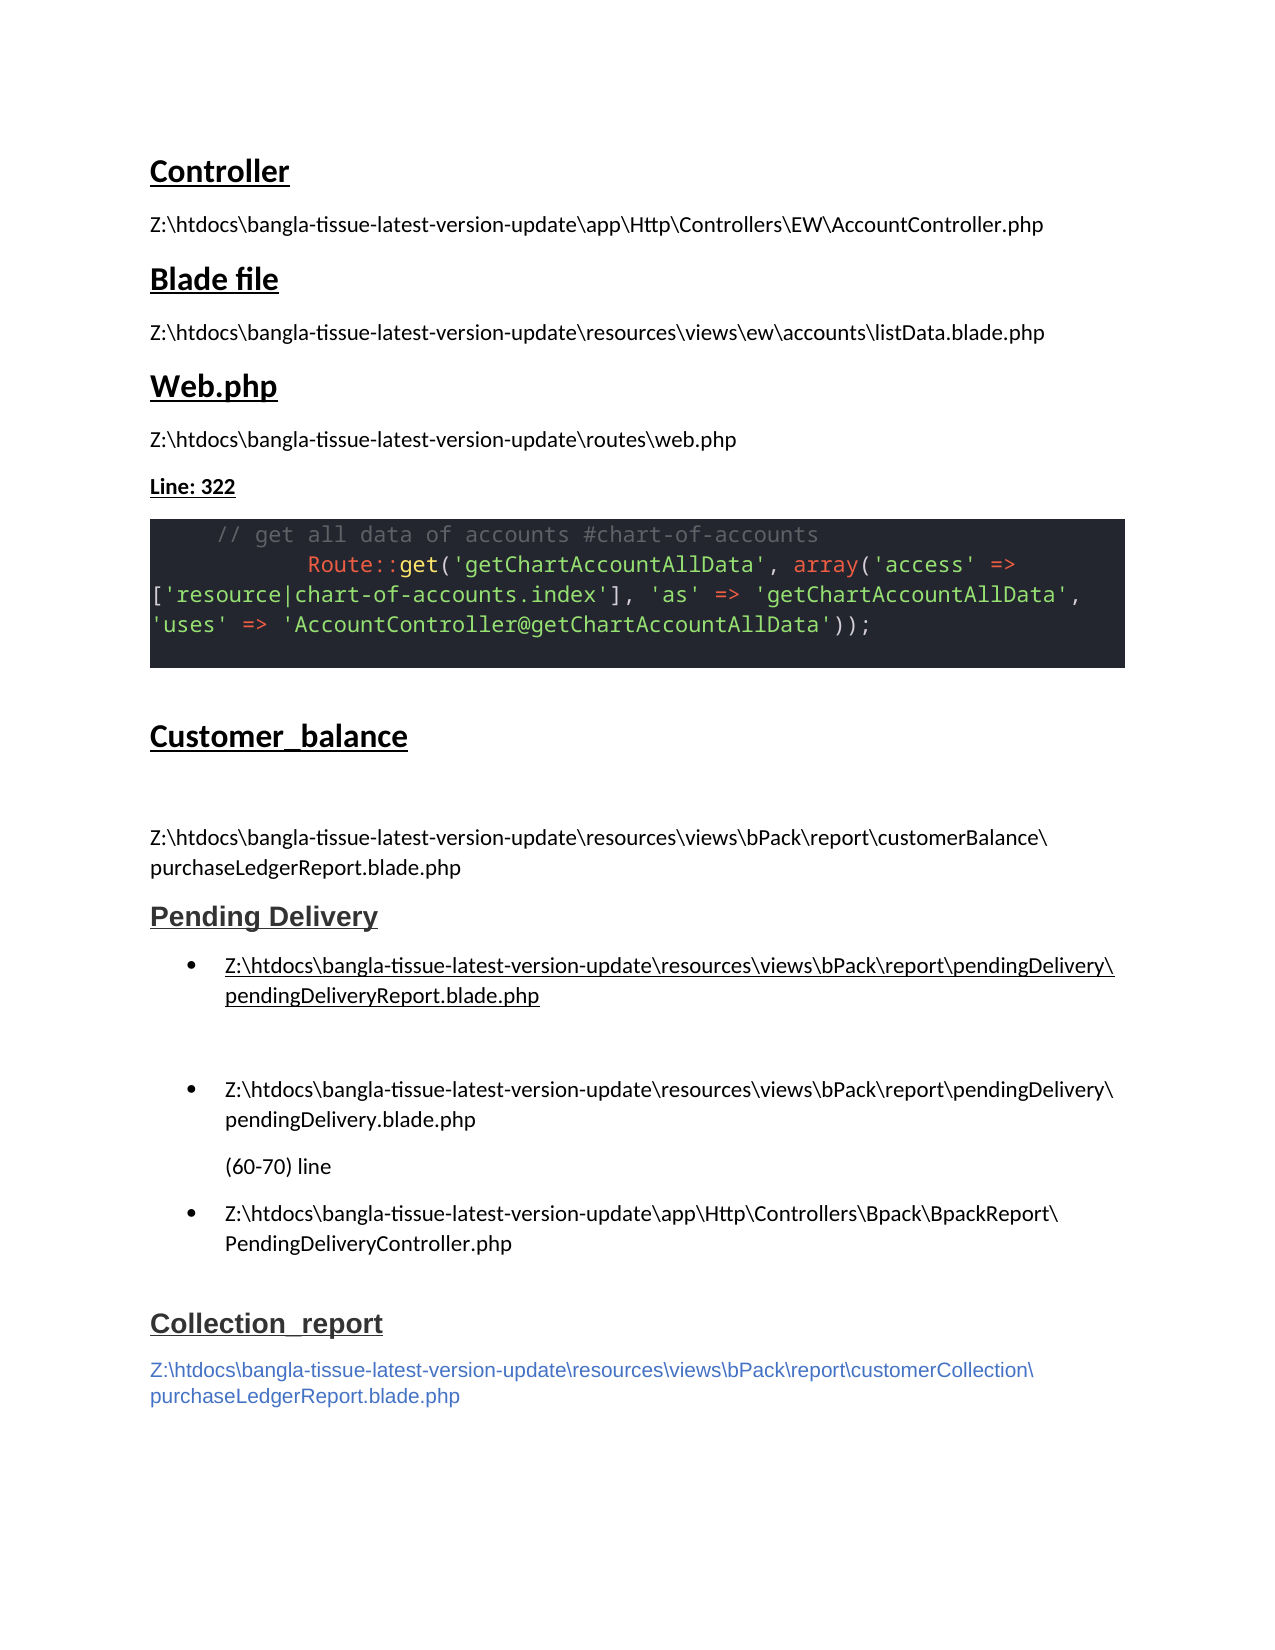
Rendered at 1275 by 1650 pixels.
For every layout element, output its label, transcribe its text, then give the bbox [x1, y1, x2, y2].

text Controller [150, 150, 1125, 191]
text Blade file [150, 257, 1125, 298]
list Z:\htdocs\bangla-tissue-latest-version-update\resources\views\bPack\report\pendingDelivery\pendingDeliveryReport.blade.php [187, 951, 1125, 1009]
list Z:\htdocs\bangla-tissue-latest-version-update\app\Http\Controllers\Bpack\BpackReport\PendingDeliveryController.php [187, 1199, 1125, 1257]
text // get all data of accounts #chart-of-accounts [150, 519, 1125, 549]
text Z:\htdocs\bangla-tissue-latest-version-update\resources\views\bPack\report\customerCollection\purchaseLedgerReport.blade.php [150, 1358, 1125, 1408]
text Line: 322 [150, 472, 1125, 501]
text Pending Delivery [150, 900, 1125, 932]
text Z:\htdocs\bangla-tissue-latest-version-update\routes\web.php [150, 426, 1125, 454]
text Customer_balance [150, 715, 1125, 756]
text Collection_report [150, 1307, 1125, 1339]
text Z:\htdocs\bangla-tissue-latest-version-update\resources\views\ew\accounts\listData.blade.php [150, 318, 1125, 346]
text (60-70) line [150, 1152, 1125, 1180]
text Web.php [150, 365, 1125, 406]
list Z:\htdocs\bangla-tissue-latest-version-update\resources\views\bPack\report\pendingDelivery\pendingDelivery.blade.php [187, 1075, 1125, 1133]
text Route::get('getChartAccountAllData', array('access' => ['resource|chart-of-accounts.index'], 'as' => 'getChartAccountAllData', 'uses' => 'AccountController@getChartAccountAllData')); [150, 549, 1125, 638]
text Z:\htdocs\bangla-tissue-latest-version-update\resources\views\bPack\report\customerBalance\purchaseLedgerReport.blade.php [150, 823, 1125, 881]
text Z:\htdocs\bangla-tissue-latest-version-update\app\Http\Controllers\EW\AccountController.php [150, 211, 1125, 239]
